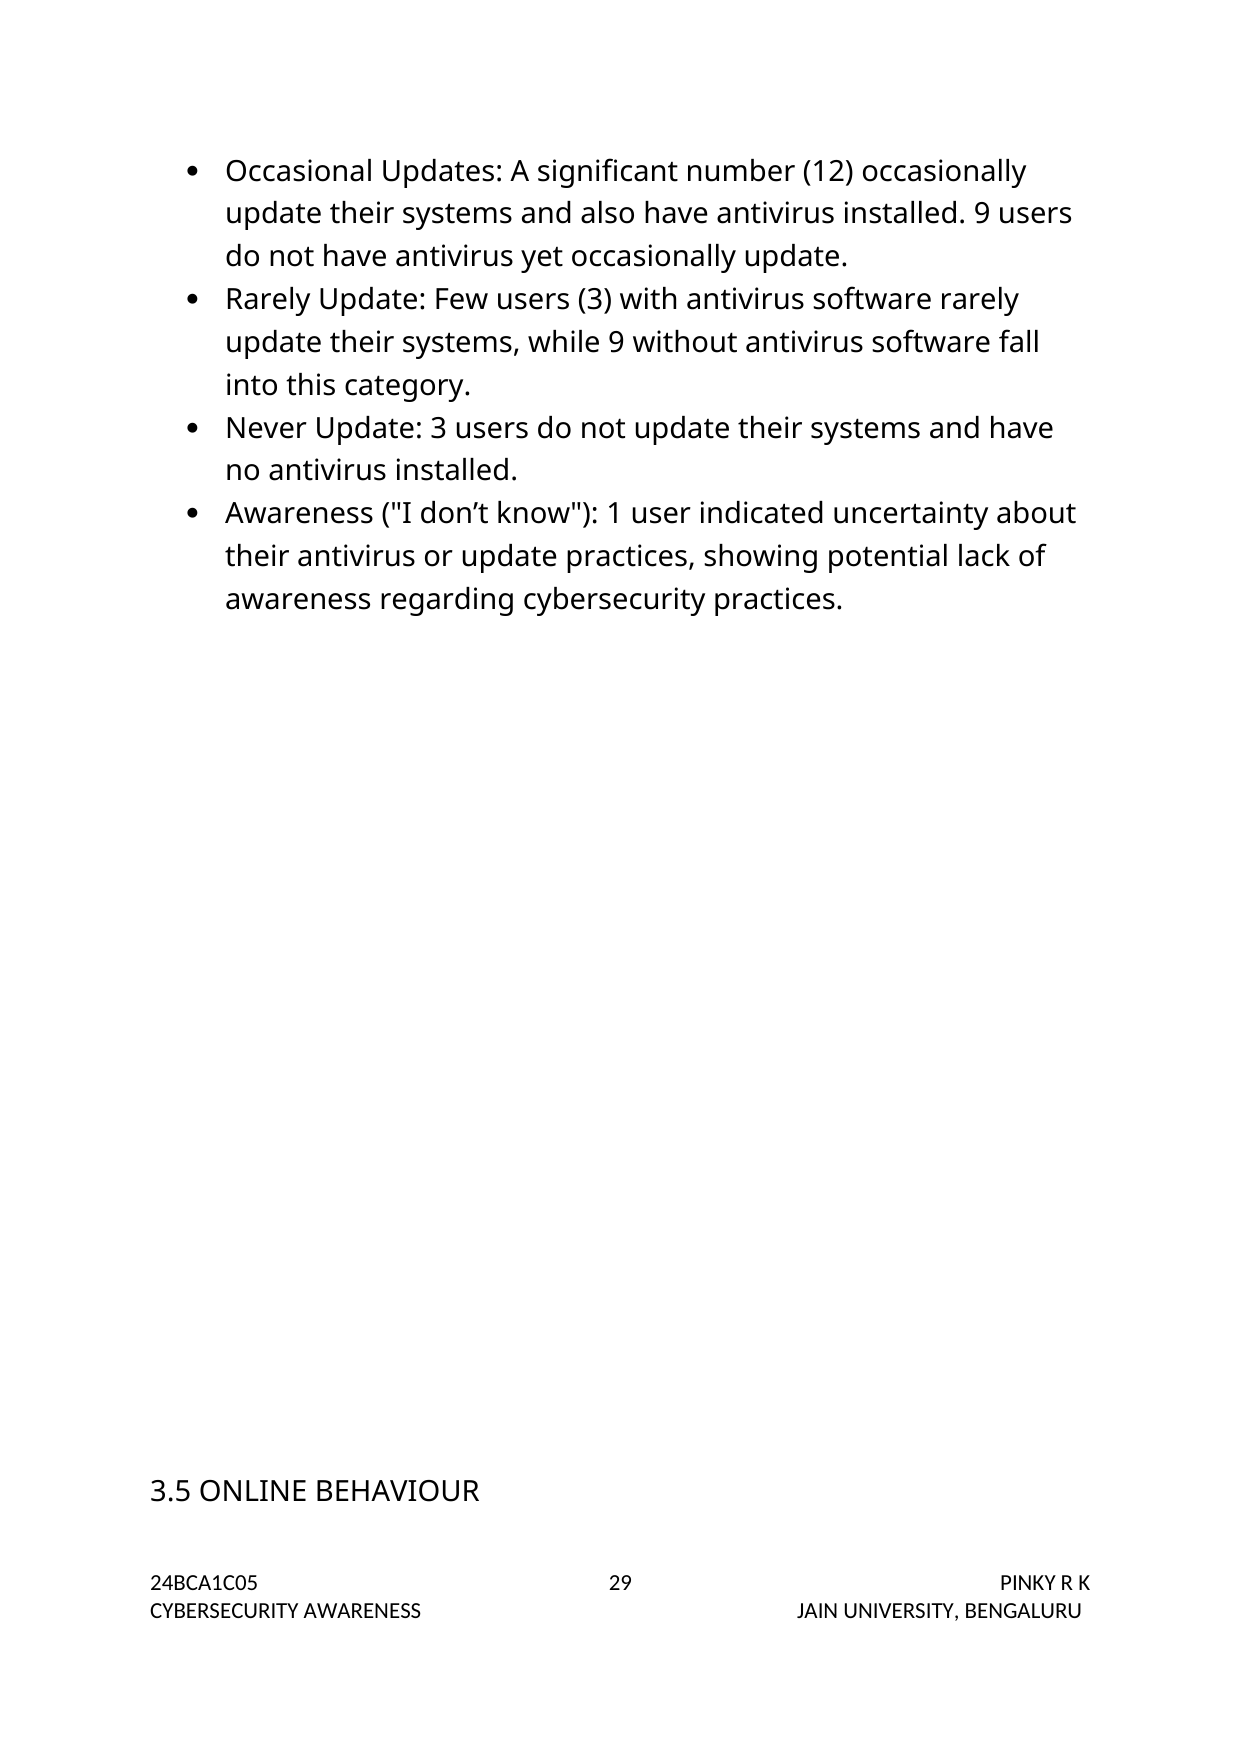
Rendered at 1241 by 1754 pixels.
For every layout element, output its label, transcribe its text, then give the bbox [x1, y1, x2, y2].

list Awareness ("I don’t know"): 1 user indicated uncertainty about their antivirus or update practices, showing potential lack of awareness regarding cybersecurity practices. [187, 492, 1090, 618]
list Occasional Updates: A significant number (12) occasionally update their systems and also have antivirus installed. 9 users do not have antivirus yet occasionally update. [187, 150, 1090, 275]
list Never Update: 3 users do not update their systems and have no antivirus installed. [187, 407, 1090, 489]
text 3.5 ONLINE BEHAVIOUR [150, 1470, 1090, 1510]
list Rarely Update: Few users (3) with antivirus software rarely update their systems, while 9 without antivirus software fall into this category. [187, 278, 1090, 404]
